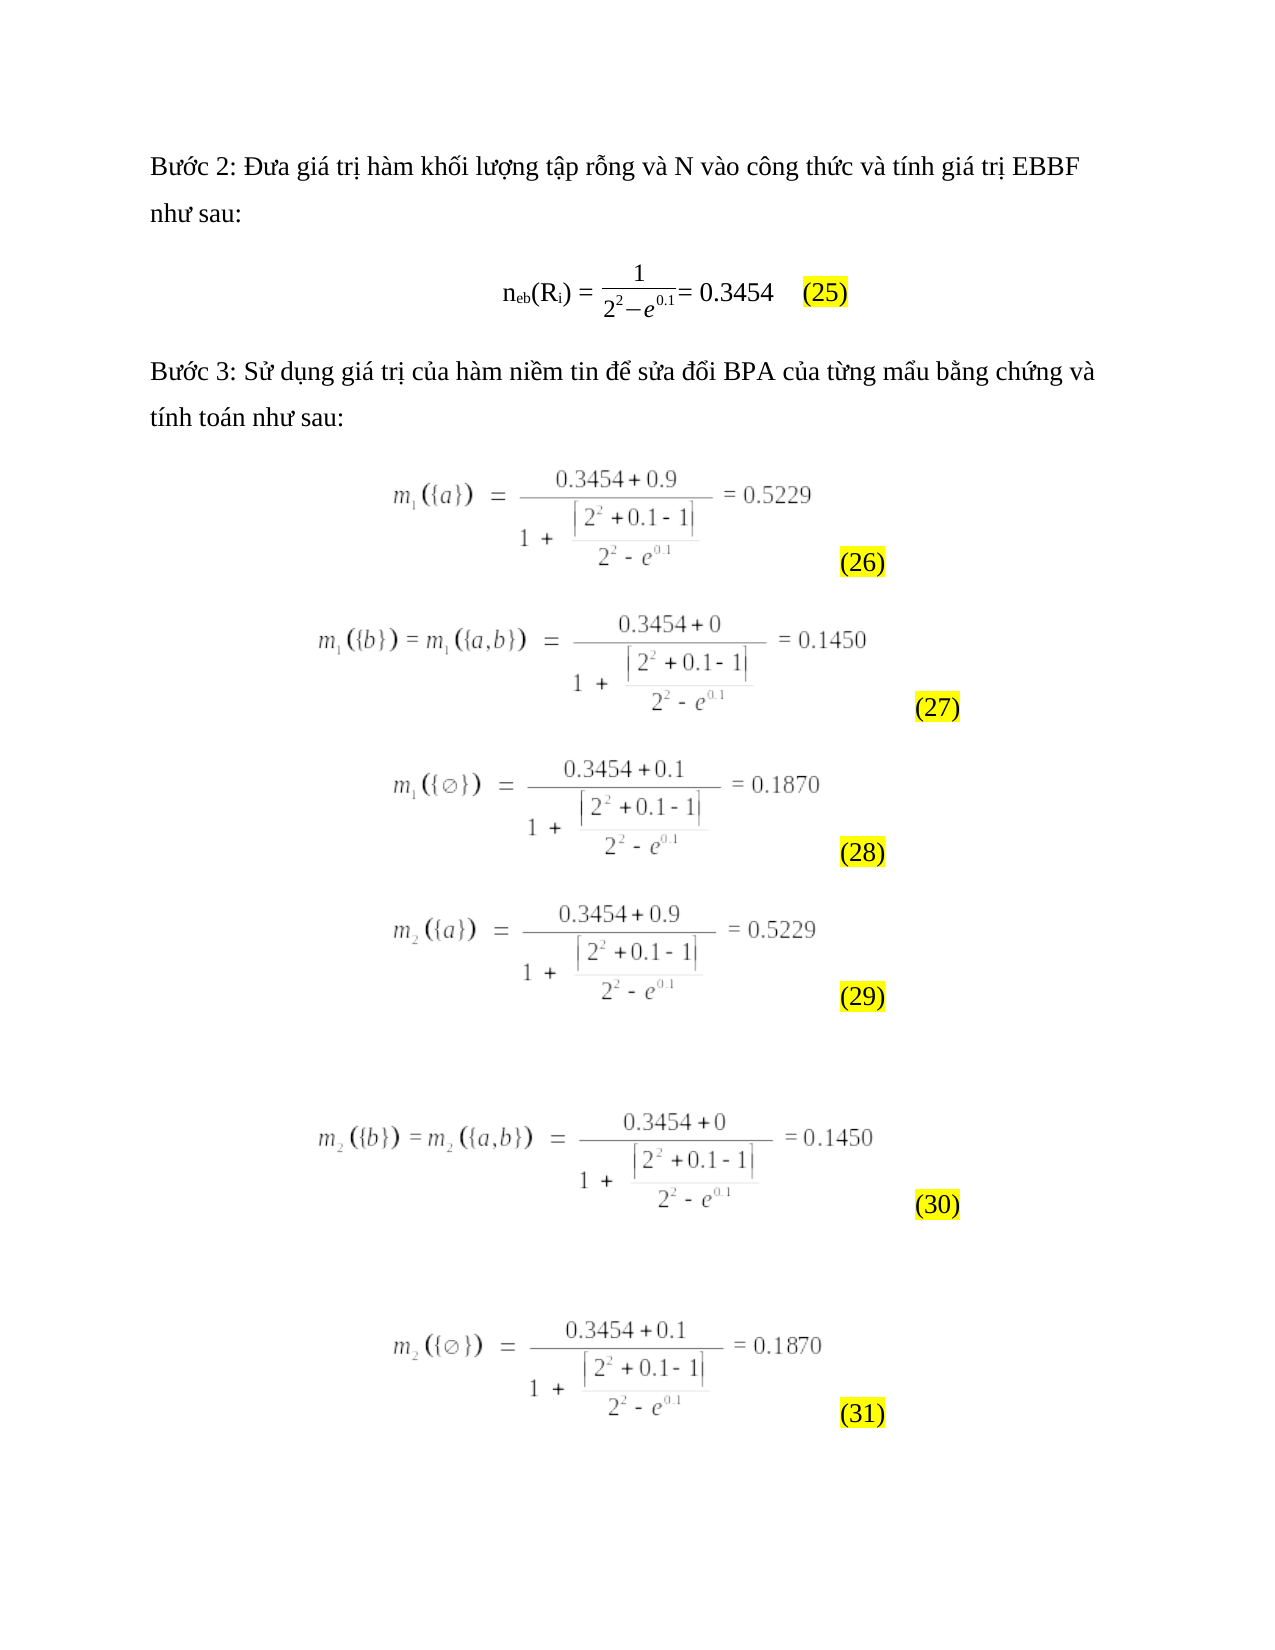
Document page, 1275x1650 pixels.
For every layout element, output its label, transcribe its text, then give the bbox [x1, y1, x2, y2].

text (29) [150, 899, 1125, 1012]
text (27) [150, 609, 1125, 722]
text (30) [150, 1107, 1125, 1220]
text Bước 3: Sử dụng giá trị của hàm niềm tin để sửa đổi BPA của từng mẩu bằng chứng và tính toán như sau: [150, 355, 1125, 432]
text neb(Ri) = = 0.3454 (25) [225, 260, 1125, 322]
text (31) [150, 1315, 1125, 1428]
text Bước 2: Đưa giá trị hàm khối lượng tập rỗng và N vào công thức và tính giá trị EBBF như sau: [150, 150, 1125, 228]
text (26) [150, 465, 1125, 577]
text (28) [150, 754, 1125, 867]
